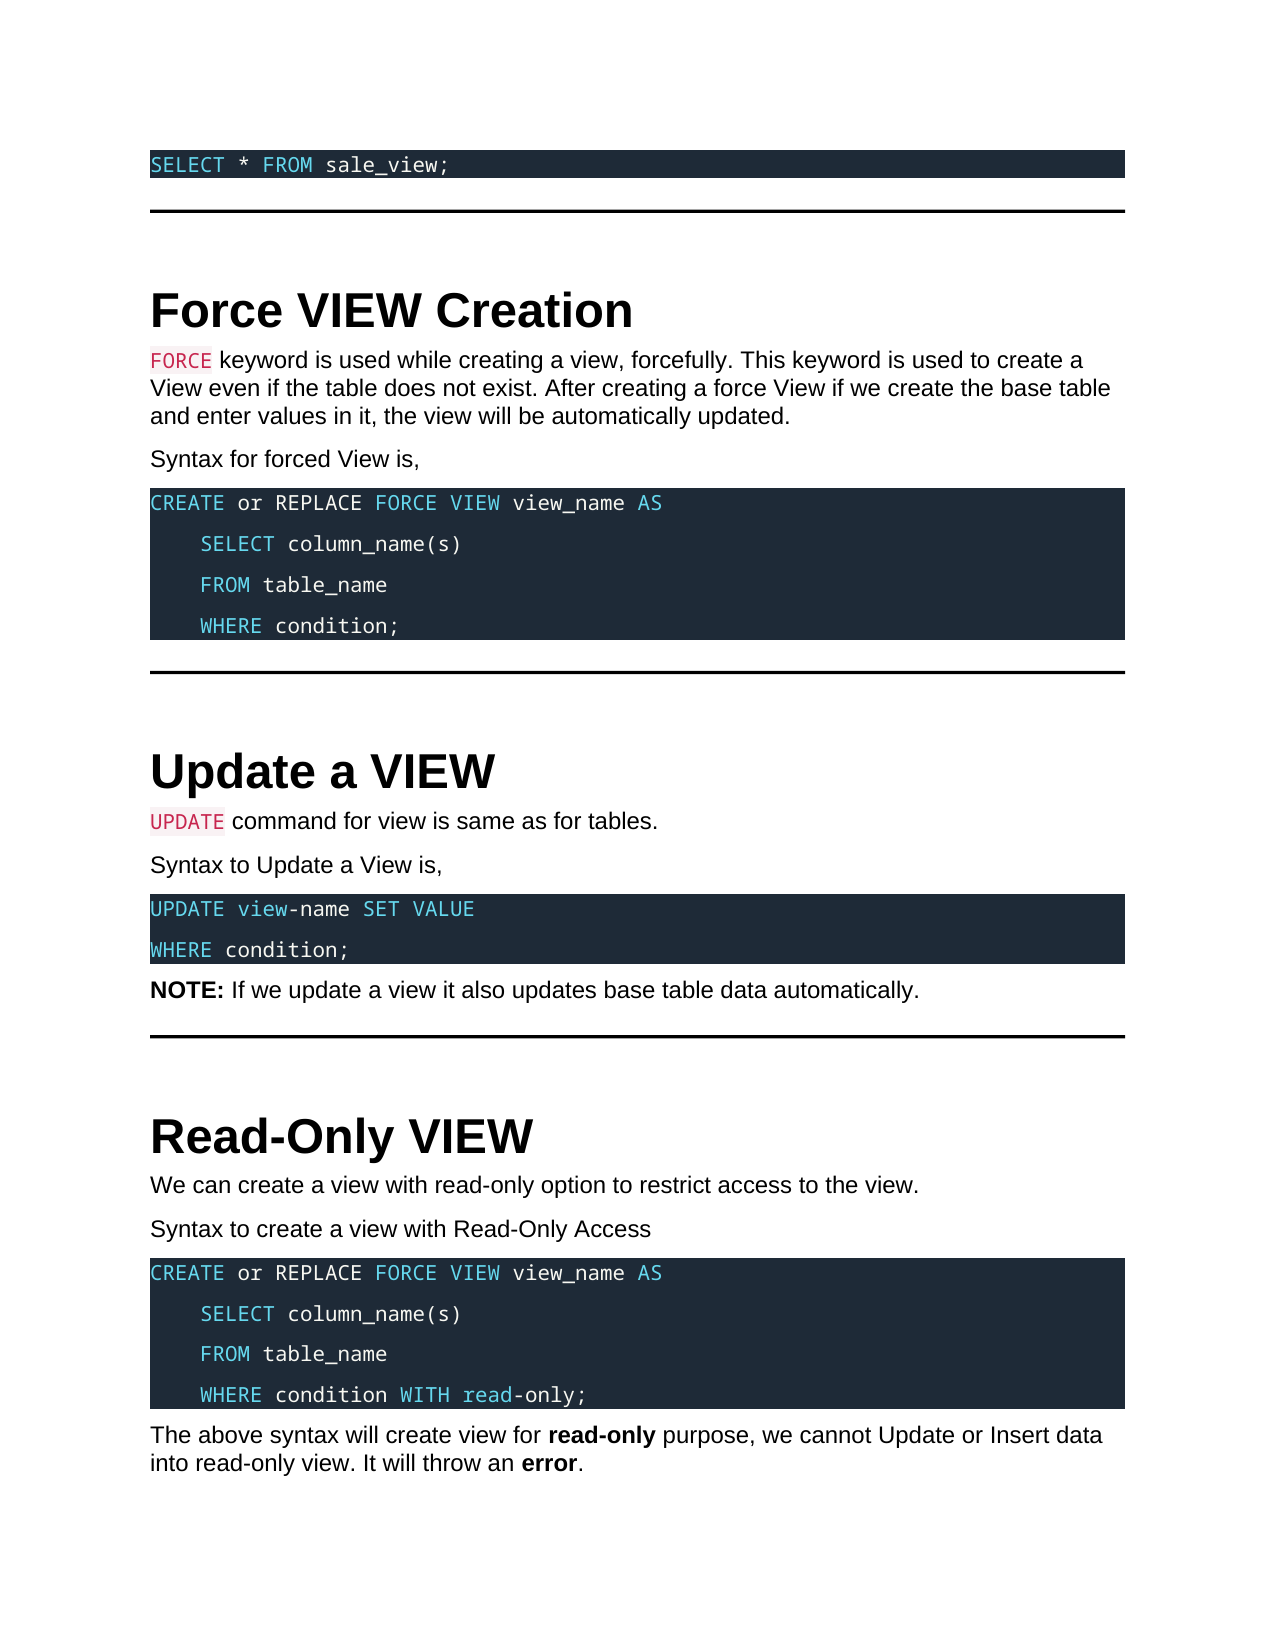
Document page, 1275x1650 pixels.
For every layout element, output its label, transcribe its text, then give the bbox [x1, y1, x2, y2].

text SELECT column_name(s) [150, 529, 1125, 558]
text SELECT column_name(s) [150, 1299, 1125, 1327]
text FORCE keyword is used while creating a view, forcefully. This keyword is used to create a View even if the table does not exist. After creating a force View if we create the base table and enter values in it, the view will be automatically updated. [150, 346, 1125, 429]
text Read-Only VIEW [150, 1101, 1125, 1163]
text WHERE condition; [150, 935, 1125, 964]
text Syntax to create a view with Read-Only Access [150, 1214, 1125, 1242]
text Syntax for forced View is, [150, 445, 1125, 473]
text UPDATE command for view is same as for tables. [225, 807, 1125, 836]
text FROM table_name [150, 570, 1125, 599]
text Update a VIEW [150, 737, 1125, 799]
text FROM table_name [150, 1339, 1125, 1368]
text SELECT * FROM sale_view; [150, 150, 1125, 178]
text We can create a view with read-only option to restrict access to the view. [150, 1171, 1125, 1199]
text WHERE condition; [150, 611, 1125, 640]
text Syntax to Update a View is, [150, 851, 1125, 879]
text CREATE or REPLACE FORCE VIEW view_name AS [150, 488, 1125, 517]
text WHERE condition WITH read-only; [150, 1381, 1125, 1409]
text The above syntax will create view for read-only purpose, we cannot Update or Insert data into read-only view. It will throw an error. [150, 1421, 1125, 1477]
text Force VIEW Creation [150, 275, 1125, 338]
text CREATE or REPLACE FORCE VIEW view_name AS [150, 1258, 1125, 1286]
text UPDATE view-name SET VALUE [150, 894, 1125, 923]
text NOTE: If we update a view it also updates base table data automatically. [150, 976, 1125, 1004]
